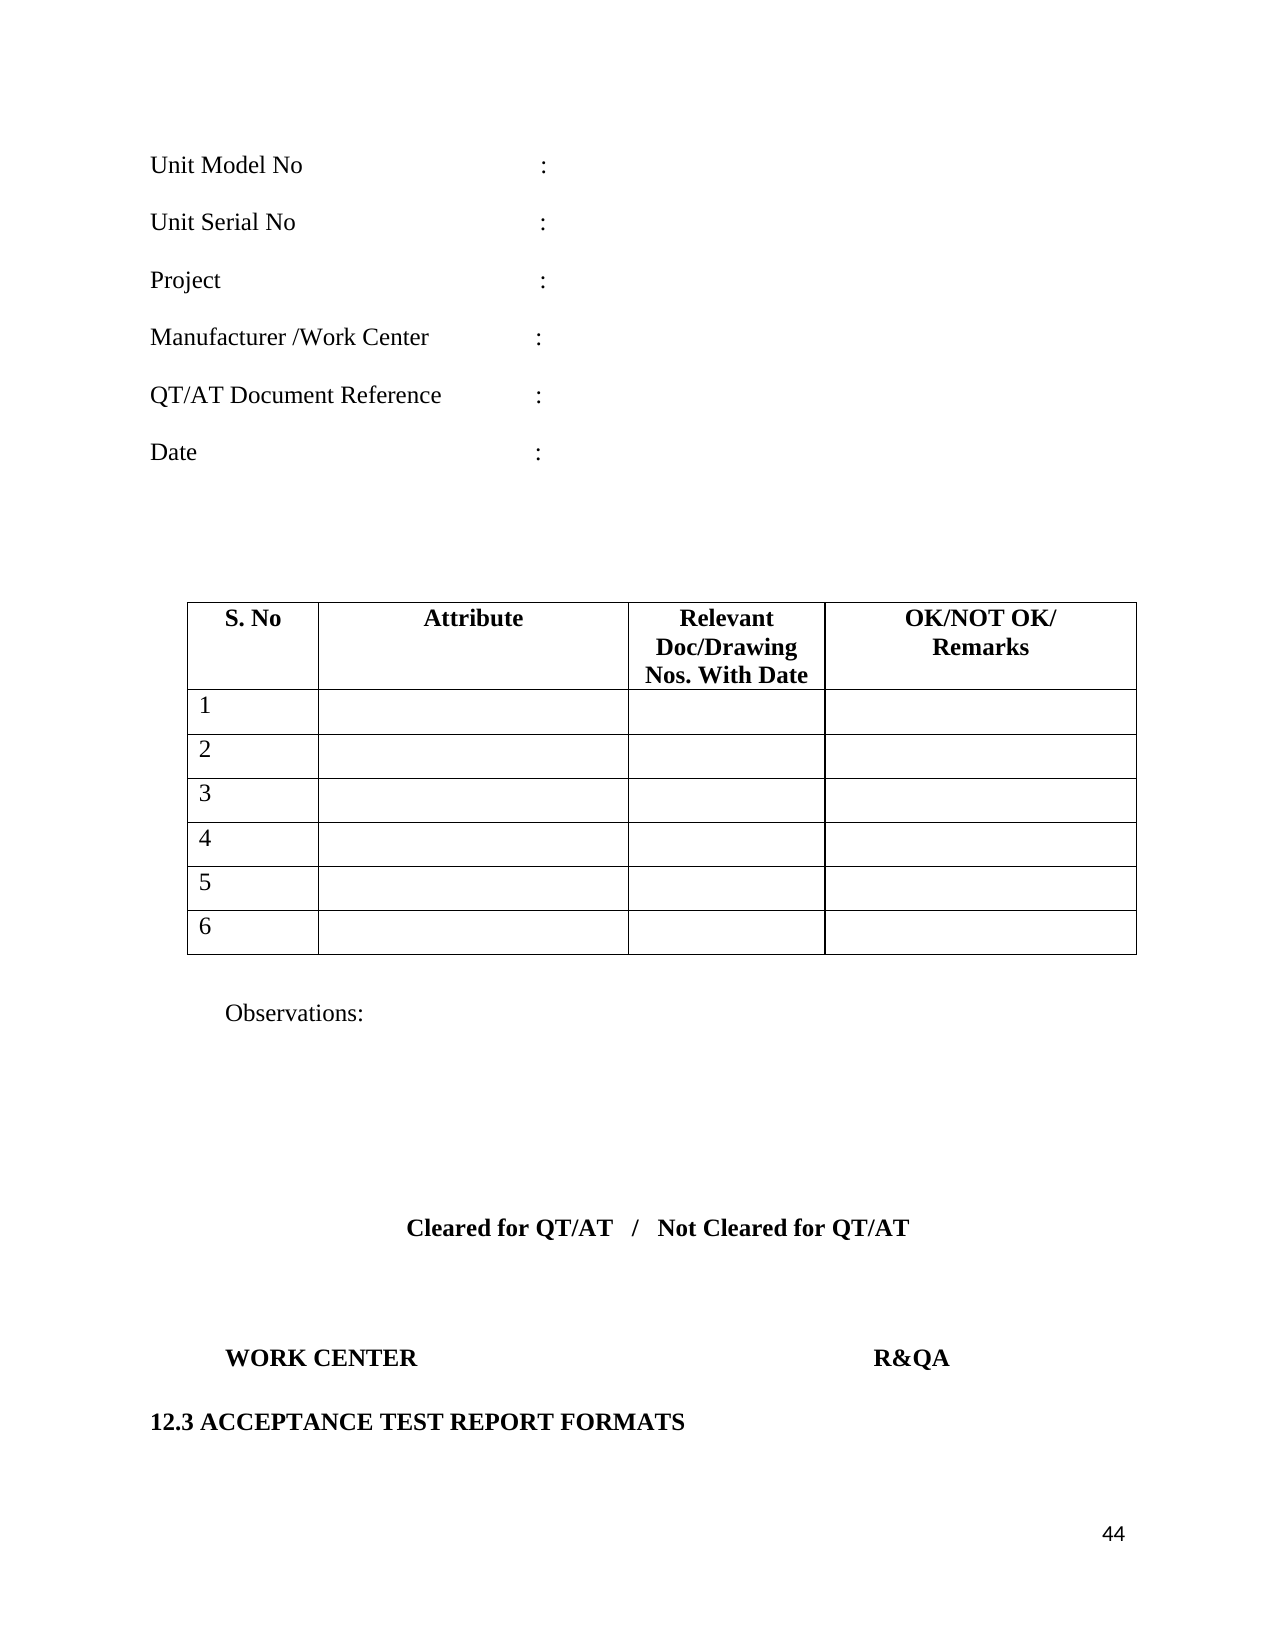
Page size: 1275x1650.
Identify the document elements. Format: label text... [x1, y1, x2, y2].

table_cell [629, 690, 824, 733]
list Unit Serial No : [150, 207, 1125, 236]
table_cell [826, 735, 1136, 777]
table_cell 5 [188, 867, 318, 910]
table_cell 4 [188, 823, 318, 866]
table_cell [319, 735, 628, 777]
table_cell [319, 823, 628, 866]
table_cell [319, 911, 628, 954]
table_cell [826, 690, 1136, 733]
table_cell 6 [188, 911, 318, 954]
table_cell [826, 823, 1136, 866]
list Cleared for QT/AT / Not Cleared for QT/AT [225, 1213, 1125, 1242]
table_cell [319, 867, 628, 910]
table_cell [319, 690, 628, 733]
table_cell [826, 911, 1136, 954]
table_cell [629, 823, 824, 866]
list QT/AT Document Reference : [150, 380, 1125, 409]
table_header Attribute [319, 603, 628, 689]
table_header OK/NOT OK/ Remarks [826, 603, 1136, 689]
table_cell [629, 911, 824, 954]
subtitle 12.3 ACCEPTANCE TEST REPORT FORMATS [150, 1407, 1125, 1436]
table_cell 2 [188, 735, 318, 777]
table_header Relevant Doc/Drawing Nos. With Date [629, 603, 824, 689]
table_cell [629, 867, 824, 910]
list Observations: [225, 998, 1125, 1027]
table_cell [826, 867, 1136, 910]
table_cell 3 [188, 779, 318, 822]
table_cell [826, 779, 1136, 822]
list Date : [150, 437, 1125, 466]
list Unit Model No : [150, 150, 1125, 179]
table_cell [629, 779, 824, 822]
table_header S. No [188, 603, 318, 689]
table_cell [629, 735, 824, 777]
table_cell [319, 779, 628, 822]
list WORK CENTER R&QA [225, 1343, 1125, 1372]
table_cell 1 [188, 690, 318, 733]
list Manufacturer /Work Center : [150, 322, 1125, 351]
list Project : [150, 265, 1125, 294]
